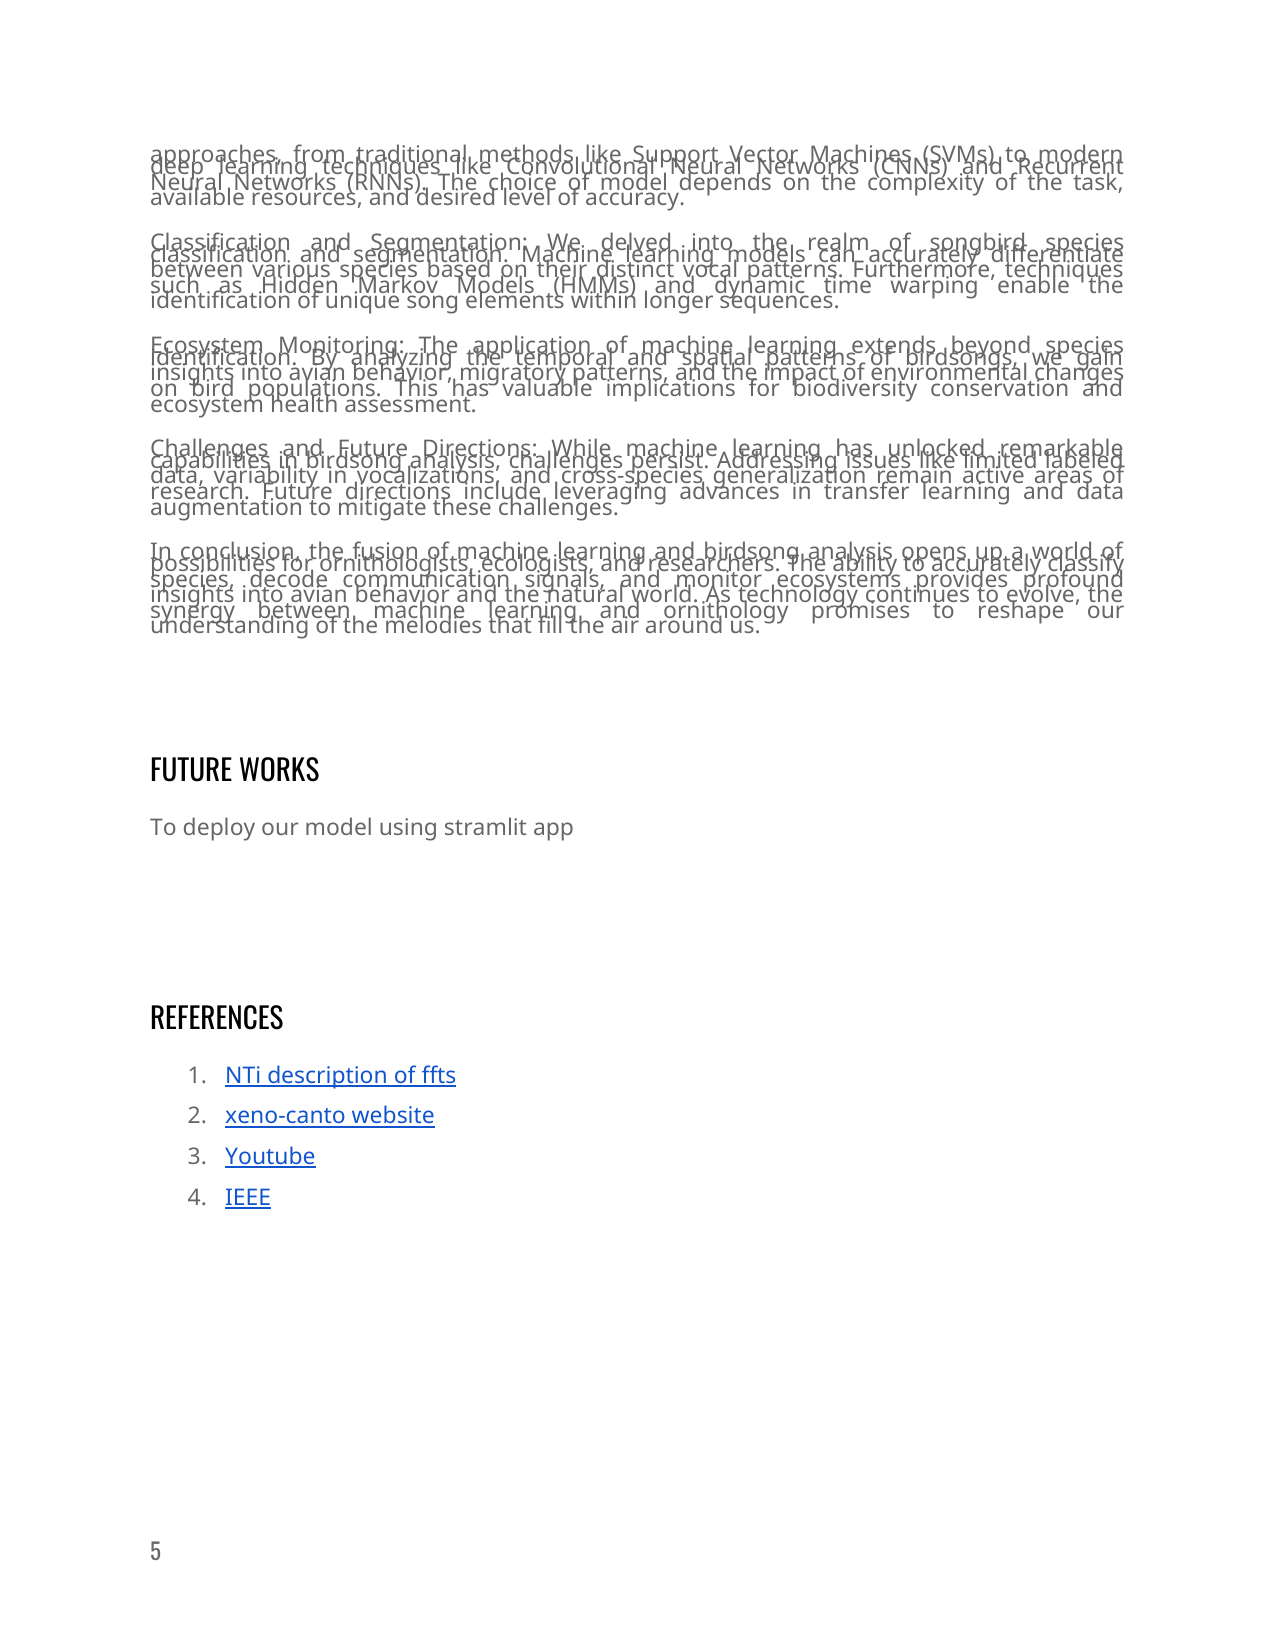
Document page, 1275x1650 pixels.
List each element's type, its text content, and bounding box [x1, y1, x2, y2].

text In conclusion, the fusion of machine learning and birdsong analysis opens up a world of possibilities for ornithologists, ecologists, and researchers. The ability to accurately classify species, decode communication signals, and monitor ecosystems provides profound insights into avian behavior and the natural world. As technology continues to evolve, the synergy between machine learning and ornithology promises to reshape our understanding of the melodies that fill the air around us. [150, 547, 1125, 641]
list Youtube [187, 1140, 1125, 1171]
text To deploy our model using stramlit app [150, 811, 1125, 842]
text Ecosystem Monitoring: The application of machine learning extends beyond species identification. By analyzing the temporal and spatial patterns of birdsongs, we gain insights into avian behavior, migratory patterns, and the impact of environmental changes on bird populations. This has valuable implications for biodiversity conservation and ecosystem health assessment. [150, 341, 1125, 419]
subtitle FUTURE WORKS [150, 747, 1125, 790]
list IEEE [187, 1181, 1125, 1212]
subtitle REFERENCES [150, 995, 1125, 1038]
list xeno-canto website [187, 1099, 1125, 1131]
text Challenges and Future Directions: While machine learning has unlocked remarkable capabilities in birdsong analysis, challenges persist. Addressing issues like limited labeled data, variability in vocalizations, and cross-species generalization remain active areas of research. Future directions include leveraging advances in transfer learning and data augmentation to mitigate these challenges. [150, 444, 1125, 522]
text Classification and Segmentation: We delved into the realm of songbird species classification and segmentation. Machine learning models can accurately differentiate between various species based on their distinct vocal patterns. Furthermore, techniques such as Hidden Markov Models (HMMs) and dynamic time warping enable the identification of unique song elements within longer sequences. [150, 237, 1125, 316]
list NTi description of ffts [187, 1059, 1125, 1090]
